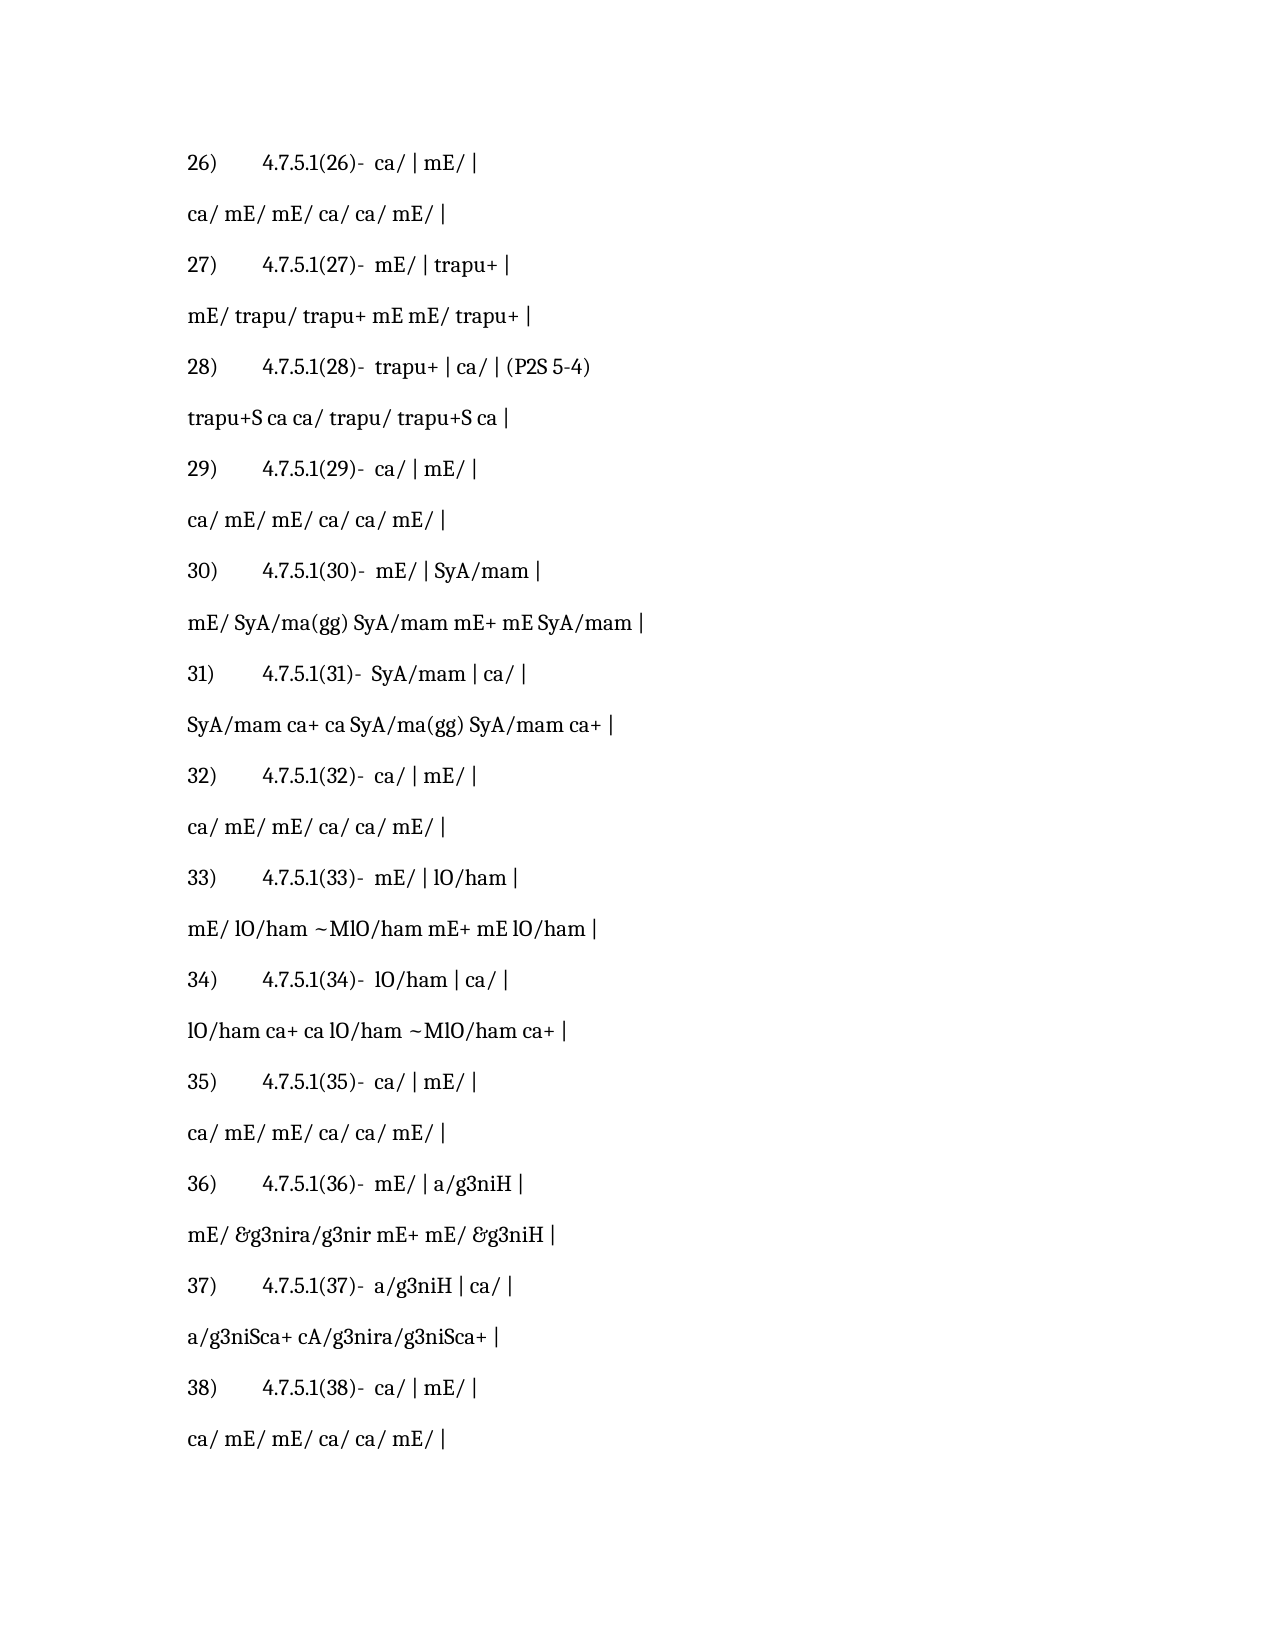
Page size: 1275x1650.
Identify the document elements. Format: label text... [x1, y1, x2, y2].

text 36) 4.7.5.1(36)- mE/ | a/g3niH | [187, 1171, 1087, 1197]
text ca/ mE/ mE/ ca/ ca/ mE/ | [187, 1426, 1087, 1452]
text 37) 4.7.5.1(37)- a/g3niH | ca/ | [187, 1273, 1087, 1299]
text ca/ mE/ mE/ ca/ ca/ mE/ | [187, 201, 1087, 227]
text 26) 4.7.5.1(26)- ca/ | mE/ | [187, 150, 1087, 176]
text ca/ mE/ mE/ ca/ ca/ mE/ | [187, 507, 1087, 534]
text mE/ &g3nira/g3nir mE+ mE/ &g3niH | [187, 1222, 1087, 1248]
text mE/ SyA/ma(gg) SyA/mam mE+ mE SyA/mam | [187, 609, 1087, 636]
text ca/ mE/ mE/ ca/ ca/ mE/ | [187, 813, 1087, 840]
text 38) 4.7.5.1(38)- ca/ | mE/ | [187, 1375, 1087, 1401]
text SyA/mam ca+ ca SyA/ma(gg) SyA/mam ca+ | [187, 711, 1087, 738]
text 27) 4.7.5.1(27)- mE/ | trapu+ | [187, 252, 1087, 278]
text mE/ lO/ham ~MlO/ham mE+ mE lO/ham | [187, 916, 1087, 942]
text lO/ham ca+ ca lO/ham ~MlO/ham ca+ | [187, 1018, 1087, 1044]
text 33) 4.7.5.1(33)- mE/ | lO/ham | [187, 864, 1087, 891]
text a/g3niSca+ cA/g3nira/g3niSca+ | [187, 1324, 1087, 1350]
text 32) 4.7.5.1(32)- ca/ | mE/ | [187, 762, 1087, 789]
text 35) 4.7.5.1(35)- ca/ | mE/ | [187, 1069, 1087, 1095]
text ca/ mE/ mE/ ca/ ca/ mE/ | [187, 1120, 1087, 1146]
text 34) 4.7.5.1(34)- lO/ham | ca/ | [187, 967, 1087, 993]
text 30) 4.7.5.1(30)- mE/ | SyA/mam | [187, 558, 1087, 585]
text trapu+S ca ca/ trapu/ trapu+S ca | [187, 405, 1087, 432]
text 29) 4.7.5.1(29)- ca/ | mE/ | [187, 456, 1087, 483]
text 31) 4.7.5.1(31)- SyA/mam | ca/ | [187, 660, 1087, 687]
text 28) 4.7.5.1(28)- trapu+ | ca/ | (P2S 5-4) [187, 354, 1087, 381]
text mE/ trapu/ trapu+ mE mE/ trapu+ | [187, 303, 1087, 329]
